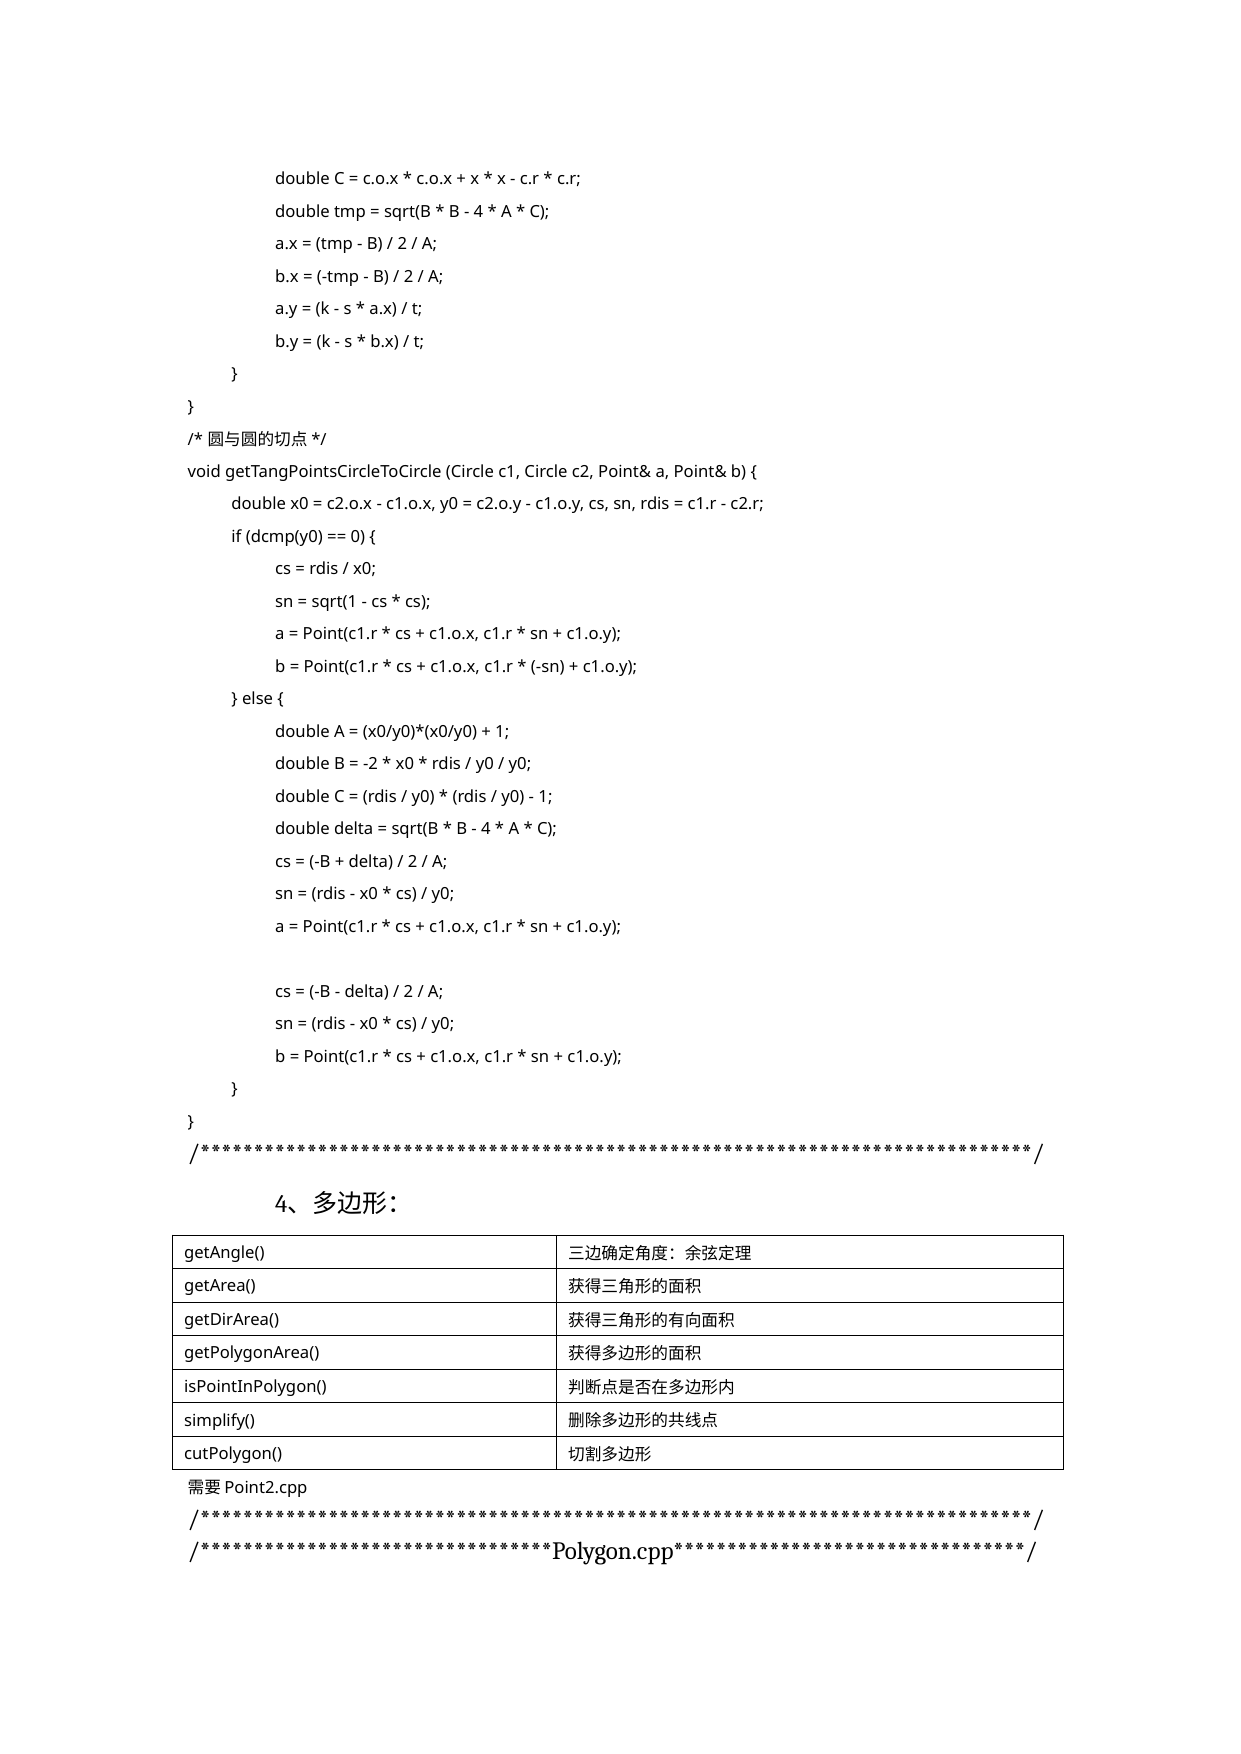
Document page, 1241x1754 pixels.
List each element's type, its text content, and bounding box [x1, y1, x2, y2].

text double C = (rdis / y0) * (rdis / y0) - 1; [187, 779, 1053, 812]
table_cell simplify() [173, 1403, 556, 1436]
text if (dcmp(y0) == 0) { [187, 519, 1053, 552]
table_header 三边确定角度：余弦定理 [557, 1236, 1063, 1268]
text b.y = (k - s * b.x) / t; [187, 324, 1053, 357]
text } else { [187, 682, 1053, 714]
text b.x = (-tmp - B) / 2 / A; [187, 259, 1053, 292]
text /*********************************Polygon.cpp*********************************/ [187, 1535, 1053, 1568]
text double delta = sqrt(B * B - 4 * A * C); [187, 812, 1053, 844]
text } [187, 357, 1053, 389]
text /* 圆与圆的切点 */ [187, 422, 1053, 454]
text double x0 = c2.o.x - c1.o.x, y0 = c2.o.y - c1.o.y, cs, sn, rdis = c1.r - c2.r; [187, 487, 1053, 519]
text double B = -2 * x0 * rdis / y0 / y0; [187, 747, 1053, 779]
text 4、多边形： [231, 1169, 1053, 1234]
text a = Point(c1.r * cs + c1.o.x, c1.r * sn + c1.o.y); [187, 617, 1053, 649]
text a = Point(c1.r * cs + c1.o.x, c1.r * sn + c1.o.y); [187, 909, 1053, 942]
table_cell 获得三角形的面积 [557, 1269, 1063, 1302]
text /******************************************************************************/ [187, 1137, 1053, 1169]
text b = Point(c1.r * cs + c1.o.x, c1.r * (-sn) + c1.o.y); [187, 649, 1053, 682]
text } [187, 1104, 1053, 1137]
text double C = c.o.x * c.o.x + x * x - c.r * c.r; [187, 162, 1053, 194]
text /******************************************************************************/ [187, 1503, 1053, 1535]
text } [187, 1072, 1053, 1104]
text a.x = (tmp - B) / 2 / A; [187, 227, 1053, 259]
text cs = (-B - delta) / 2 / A; [187, 974, 1053, 1007]
text sn = (rdis - x0 * cs) / y0; [187, 1007, 1053, 1039]
table_cell 获得多边形的面积 [557, 1336, 1063, 1369]
text sn = sqrt(1 - cs * cs); [187, 584, 1053, 617]
table_cell getPolygonArea() [173, 1336, 556, 1369]
text double tmp = sqrt(B * B - 4 * A * C); [187, 194, 1053, 227]
text a.y = (k - s * a.x) / t; [187, 292, 1053, 324]
table_header getAngle() [173, 1236, 556, 1268]
text cs = (-B + delta) / 2 / A; [187, 844, 1053, 877]
table_cell cutPolygon() [173, 1437, 556, 1469]
table_cell getArea() [173, 1269, 556, 1302]
text b = Point(c1.r * cs + c1.o.x, c1.r * sn + c1.o.y); [187, 1039, 1053, 1072]
table_cell 切割多边形 [557, 1437, 1063, 1469]
text sn = (rdis - x0 * cs) / y0; [187, 877, 1053, 909]
table_cell isPointInPolygon() [173, 1370, 556, 1402]
text cs = rdis / x0; [187, 552, 1053, 584]
table_cell 获得三角形的有向面积 [557, 1303, 1063, 1335]
text } [187, 389, 1053, 422]
table_cell 判断点是否在多边形内 [557, 1370, 1063, 1402]
table_cell 删除多边形的共线点 [557, 1403, 1063, 1436]
text 需要Point2.cpp [187, 1470, 1053, 1503]
table_cell getDirArea() [173, 1303, 556, 1335]
text void getTangPointsCircleToCircle (Circle c1, Circle c2, Point& a, Point& b) { [187, 454, 1053, 487]
text double A = (x0/y0)*(x0/y0) + 1; [187, 714, 1053, 747]
